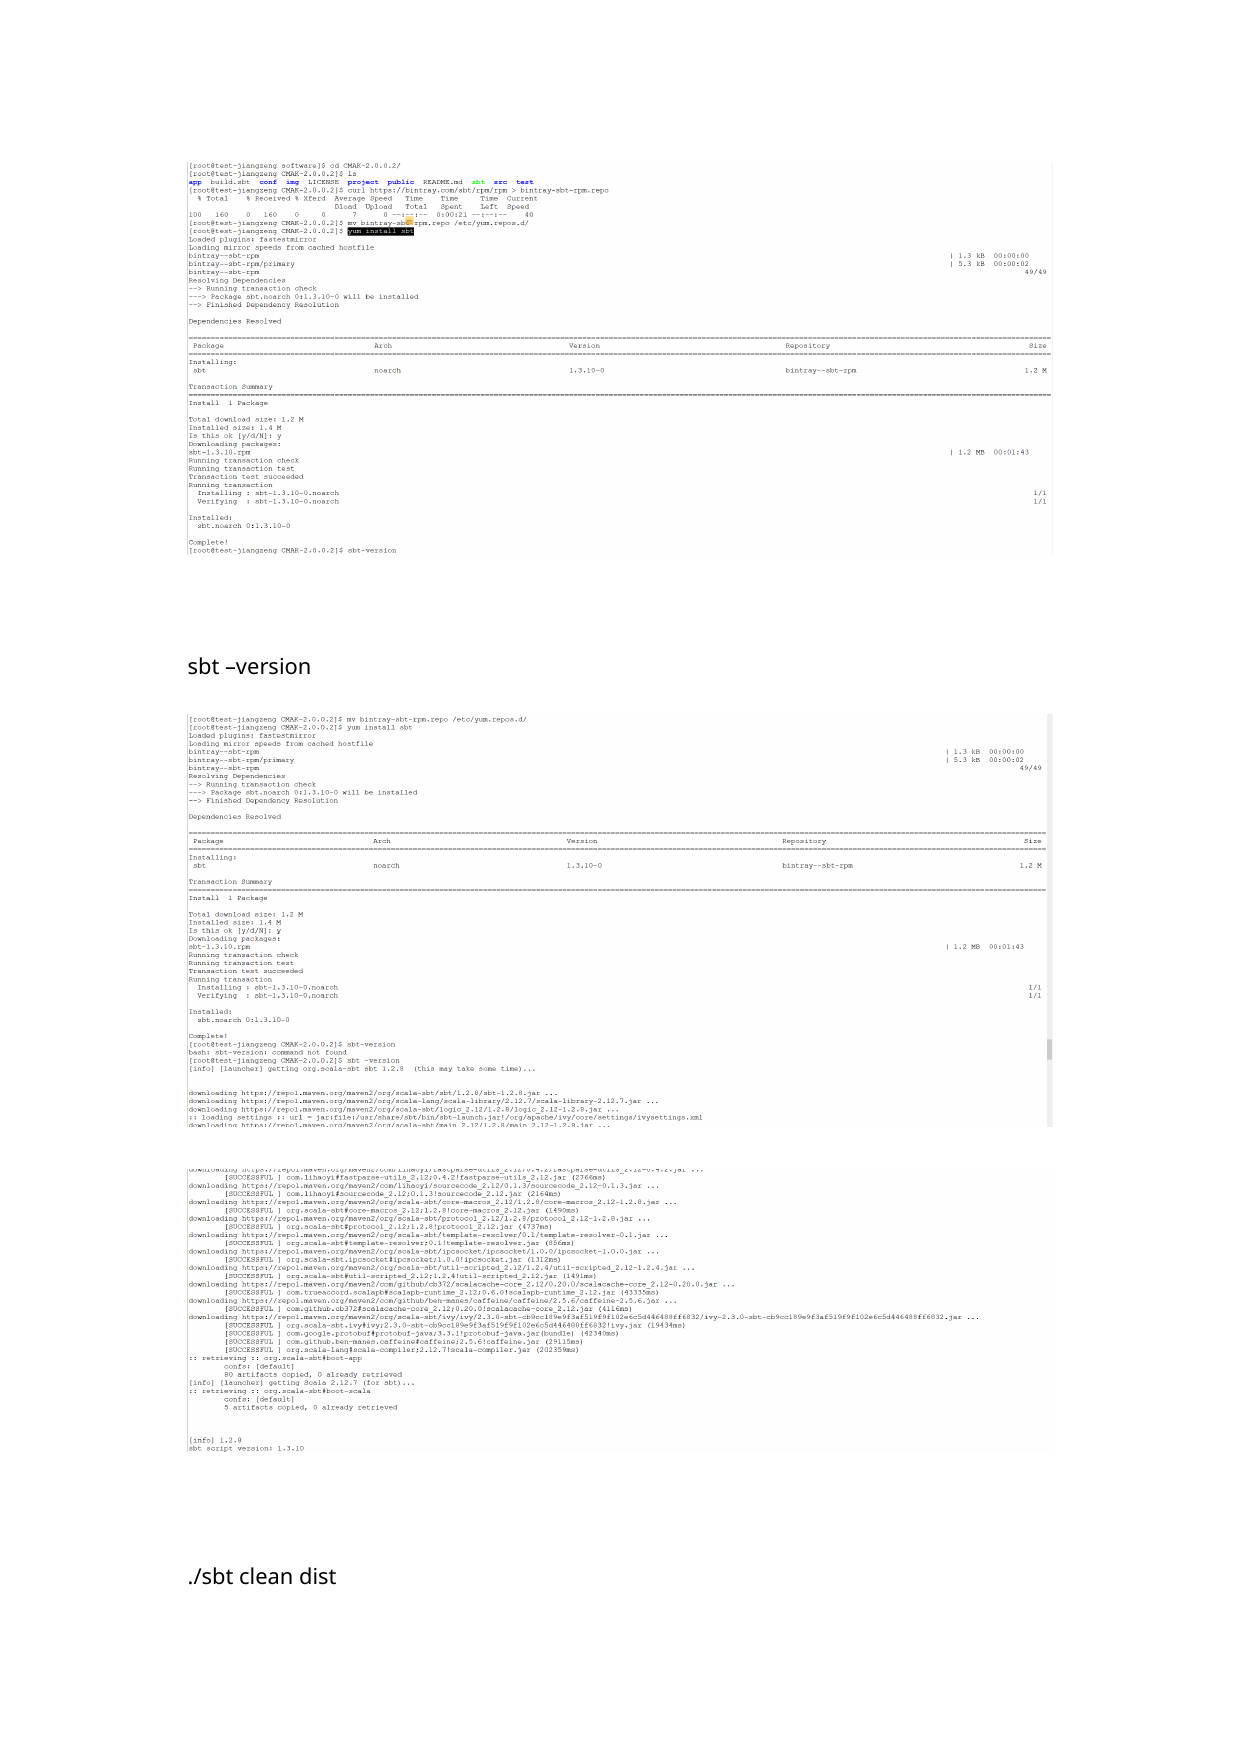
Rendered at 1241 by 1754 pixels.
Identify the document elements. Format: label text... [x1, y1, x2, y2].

text sbt –version [187, 649, 1053, 682]
text ./sbt clean dist [187, 1559, 1053, 1592]
picture [187, 714, 1053, 1127]
picture [187, 1169, 1053, 1452]
picture [187, 162, 1053, 555]
